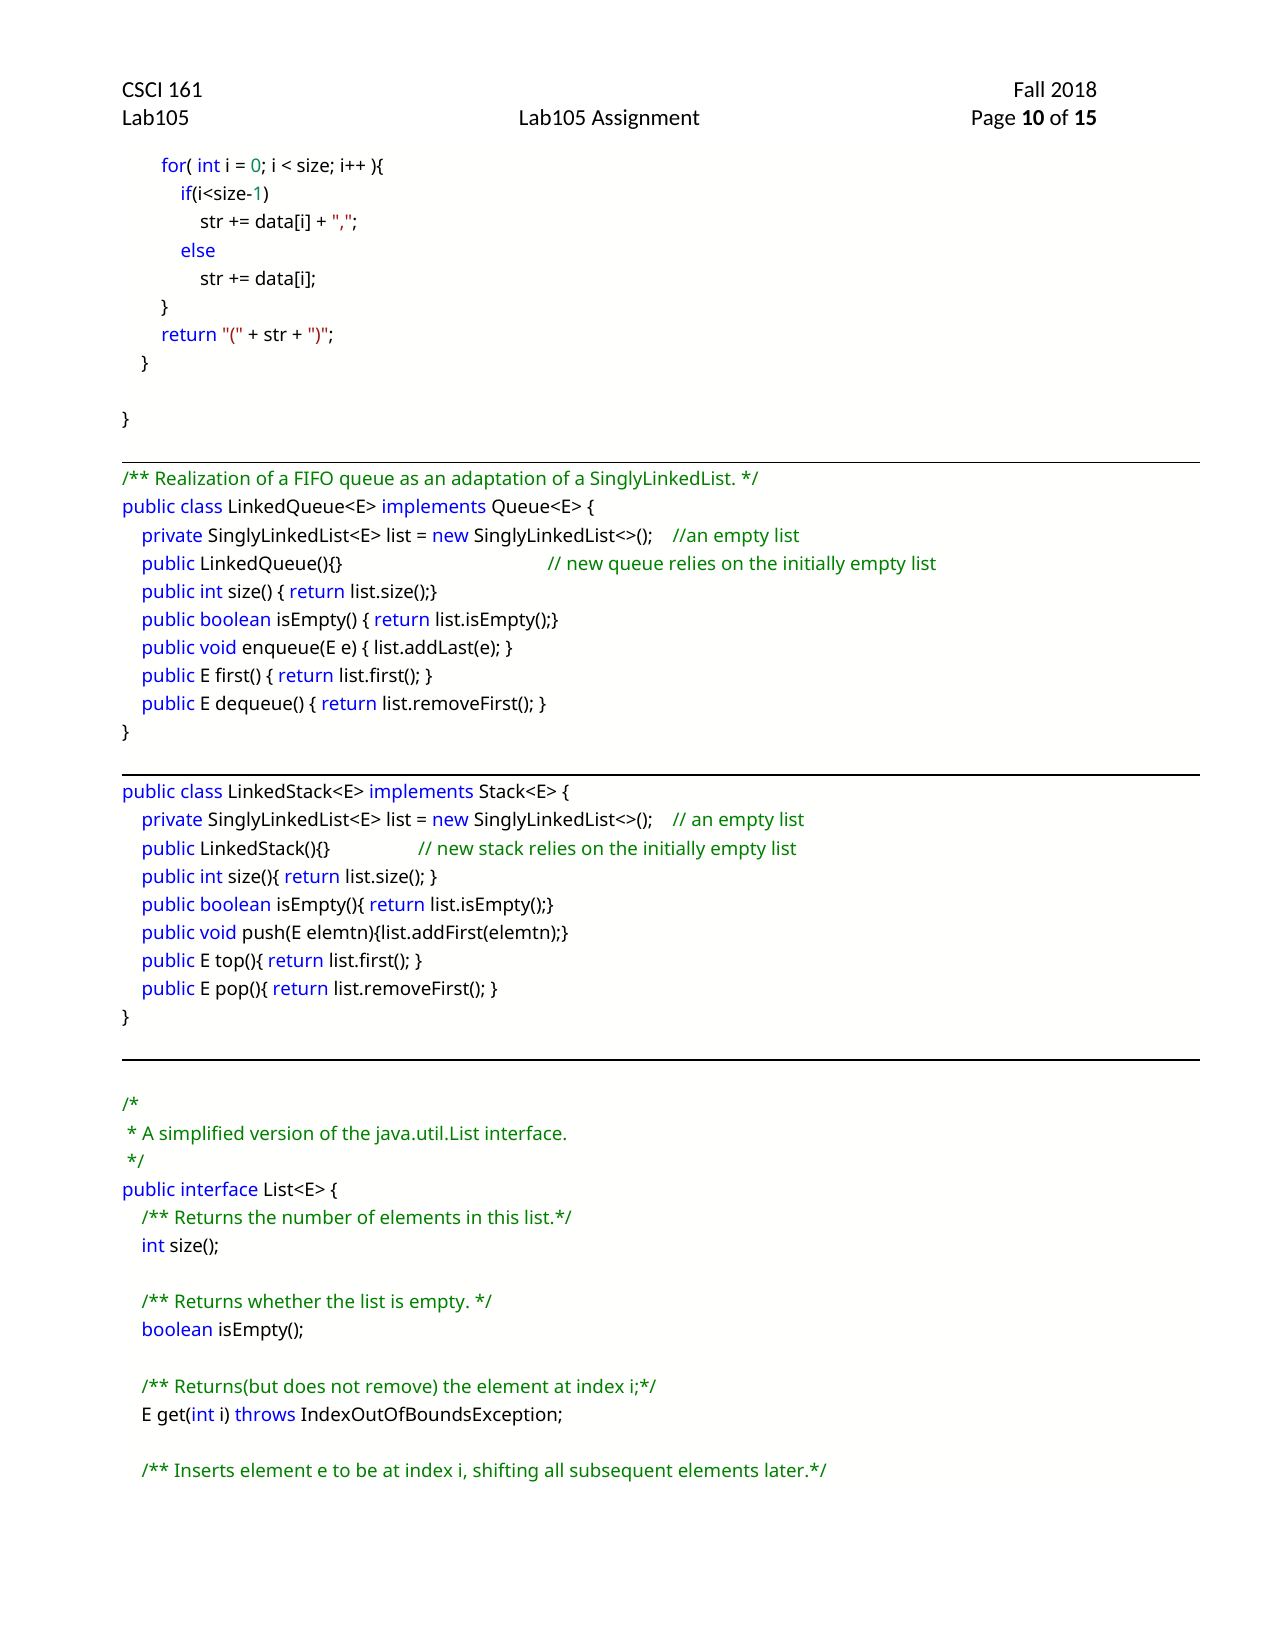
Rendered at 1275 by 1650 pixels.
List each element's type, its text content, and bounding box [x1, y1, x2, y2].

text for( int i = 0; i < size; i++ ){ [122, 150, 1200, 178]
text public E first() { return list.first(); } [122, 660, 1200, 688]
text public interface List<E> { [122, 1173, 1200, 1202]
text public LinkedStack(){} // new stack relies on the initially empty list [122, 832, 1200, 860]
text E get(int i) throws IndexOutOfBoundsException; [122, 1398, 1200, 1427]
text public boolean isEmpty() { return list.isEmpty();} [122, 604, 1200, 632]
text /** Returns the number of elements in this list.*/ [122, 1202, 1200, 1230]
text public class LinkedQueue<E> implements Queue<E> { [122, 491, 1200, 519]
text public class LinkedStack<E> implements Stack<E> { [122, 776, 1200, 804]
text } [122, 291, 1200, 319]
text /* [122, 1089, 1200, 1117]
text * A simplified version of the java.util.List interface. [122, 1117, 1200, 1145]
text public E pop(){ return list.removeFirst(); } [122, 973, 1200, 1001]
text if(i<size-1) [122, 178, 1200, 206]
text public int size(){ return list.size(); } [122, 860, 1200, 888]
text public boolean isEmpty(){ return list.isEmpty();} [122, 888, 1200, 917]
text public LinkedQueue(){} // new queue relies on the initially empty list [122, 547, 1200, 576]
text int size(); [122, 1230, 1200, 1258]
text /** Returns whether the list is empty. */ [122, 1286, 1200, 1314]
text public void enqueue(E e) { list.addLast(e); } [122, 632, 1200, 660]
text else [122, 234, 1200, 262]
text } [122, 1001, 1200, 1029]
text */ [122, 1145, 1200, 1173]
text } [122, 403, 1200, 431]
text public void push(E elemtn){list.addFirst(elemtn);} [122, 917, 1200, 945]
text private SinglyLinkedList<E> list = new SinglyLinkedList<>(); //an empty list [122, 519, 1200, 547]
text /** Inserts element e to be at index i, shifting all subsequent elements later.*/ [122, 1455, 1200, 1483]
text boolean isEmpty(); [122, 1314, 1200, 1342]
text str += data[i]; [122, 262, 1200, 291]
text str += data[i] + ","; [122, 206, 1200, 234]
text private SinglyLinkedList<E> list = new SinglyLinkedList<>(); // an empty list [122, 804, 1200, 832]
text public E top(){ return list.first(); } [122, 945, 1200, 973]
text } [122, 347, 1200, 375]
text return "(" + str + ")"; [122, 319, 1200, 347]
text /** Returns(but does not remove) the element at index i;*/ [122, 1370, 1200, 1398]
text /** Realization of a FIFO queue as an adaptation of a SinglyLinkedList. */ [122, 463, 1200, 491]
text } [122, 716, 1200, 744]
text public int size() { return list.size();} [122, 576, 1200, 604]
text public E dequeue() { return list.removeFirst(); } [122, 688, 1200, 716]
